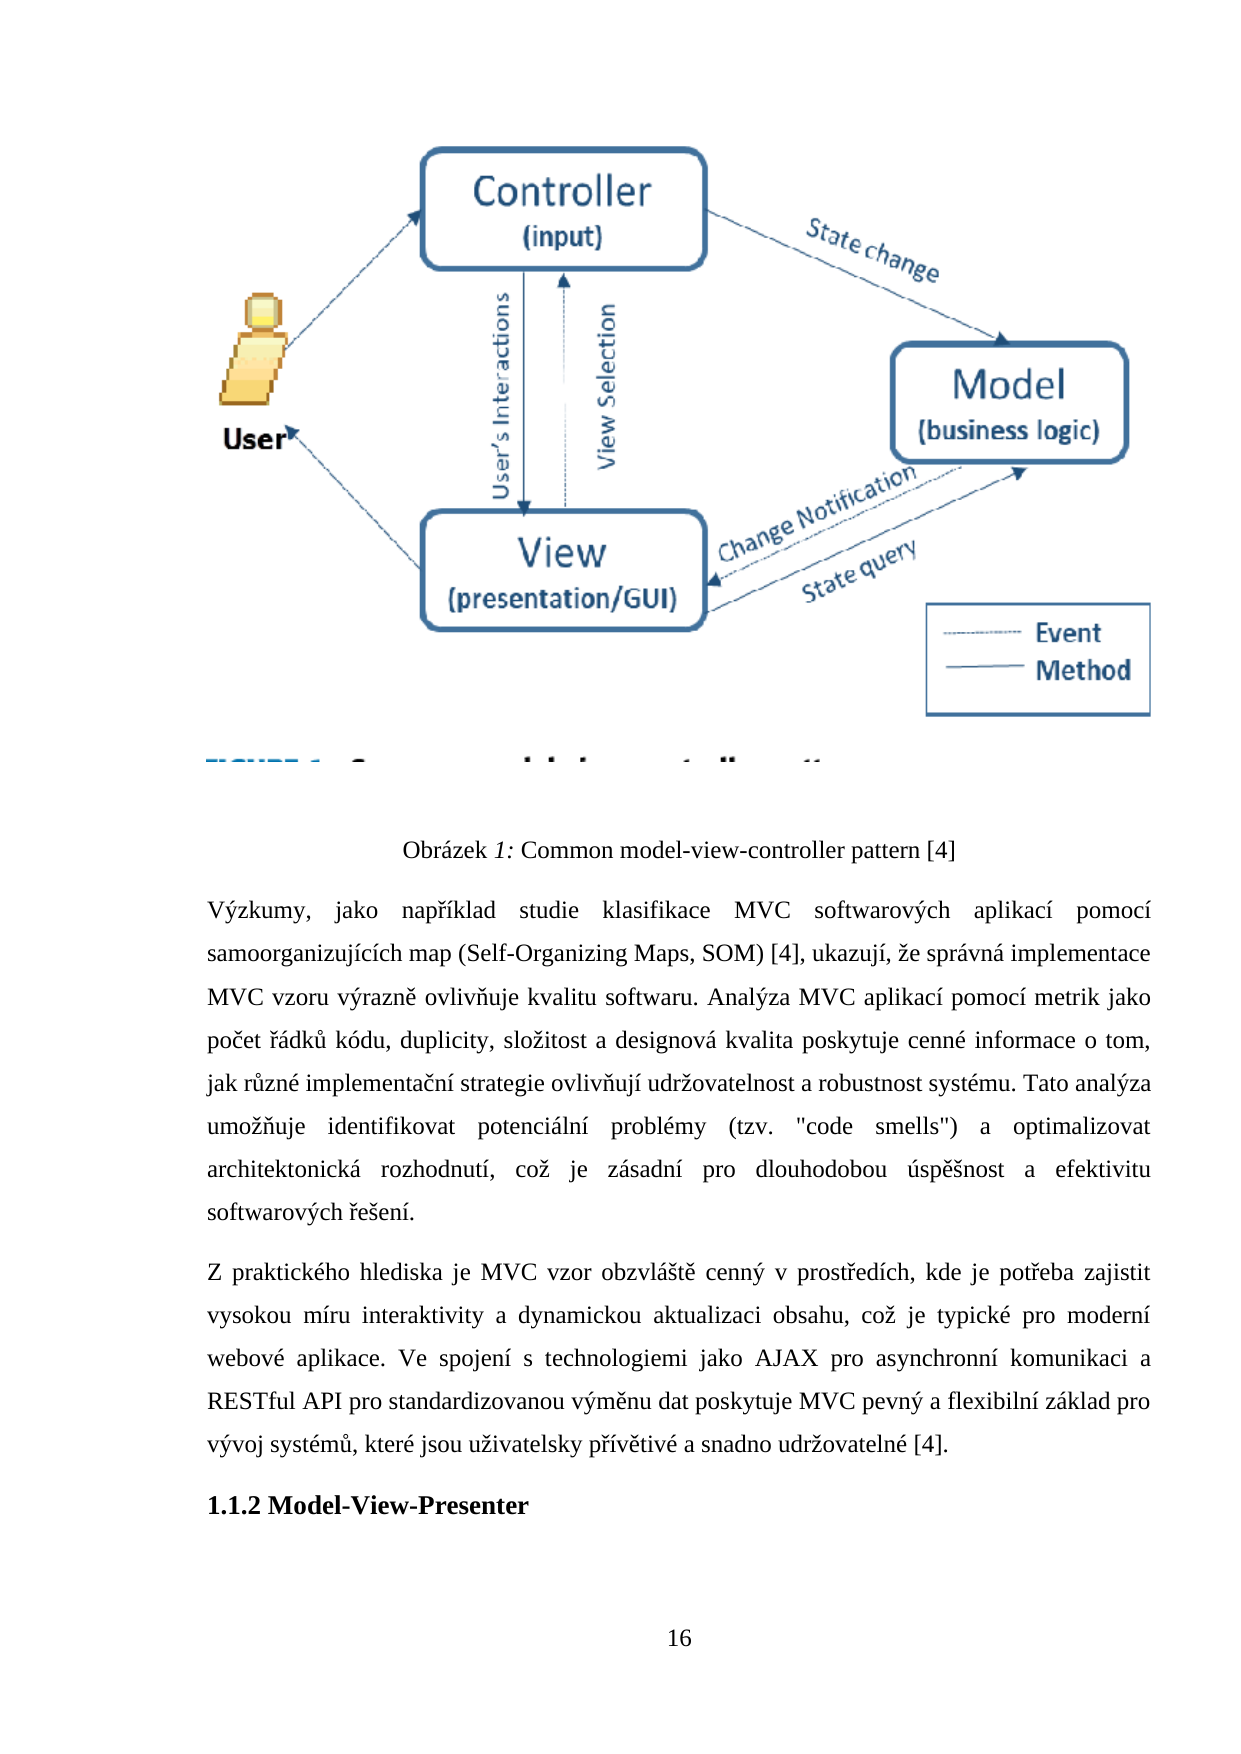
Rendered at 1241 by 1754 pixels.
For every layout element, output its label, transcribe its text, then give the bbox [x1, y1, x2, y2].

text Výzkumy, jako například studie klasifikace MVC softwarových aplikací pomocí samoorganizujících map (Self-Organizing Maps, SOM) [4], ukazují, že správná implementace MVC vzoru výrazně ovlivňuje kvalitu softwaru. Analýza MVC aplikací pomocí metrik jako počet řádků kódu, duplicity, složitost a designová kvalita poskytuje cenné informace o tom, jak různé implementační strategie ovlivňují udržovatelnost a robustnost systému. Tato analýza umožňuje identifikovat potenciální problémy (tzv. "code smells") a optimalizovat architektonická rozhodnutí, což je zásadní pro dlouhodobou úspěšnost a efektivitu softwarových řešení. [207, 895, 1152, 1226]
text Z praktického hlediska je MVC vzor obzvláště cenný v prostředích, kde je potřeba zajistit vysokou míru interaktivity a dynamickou aktualizaci obsahu, což je typické pro moderní webové aplikace. Ve spojení s technologiemi jako AJAX pro asynchronní komunikaci a RESTful API pro standardizovanou výměnu dat poskytuje MVC pevný a flexibilní základ pro vývoj systémů, které jsou uživatelsky přívětivé a snadno udržovatelné [4]. [207, 1257, 1152, 1458]
picture [206, 145, 1151, 762]
text 1.1.2 Model-View-Presenter [207, 1489, 1152, 1520]
text Obrázek 1: Common model-view-controller pattern [4] [207, 836, 1152, 864]
